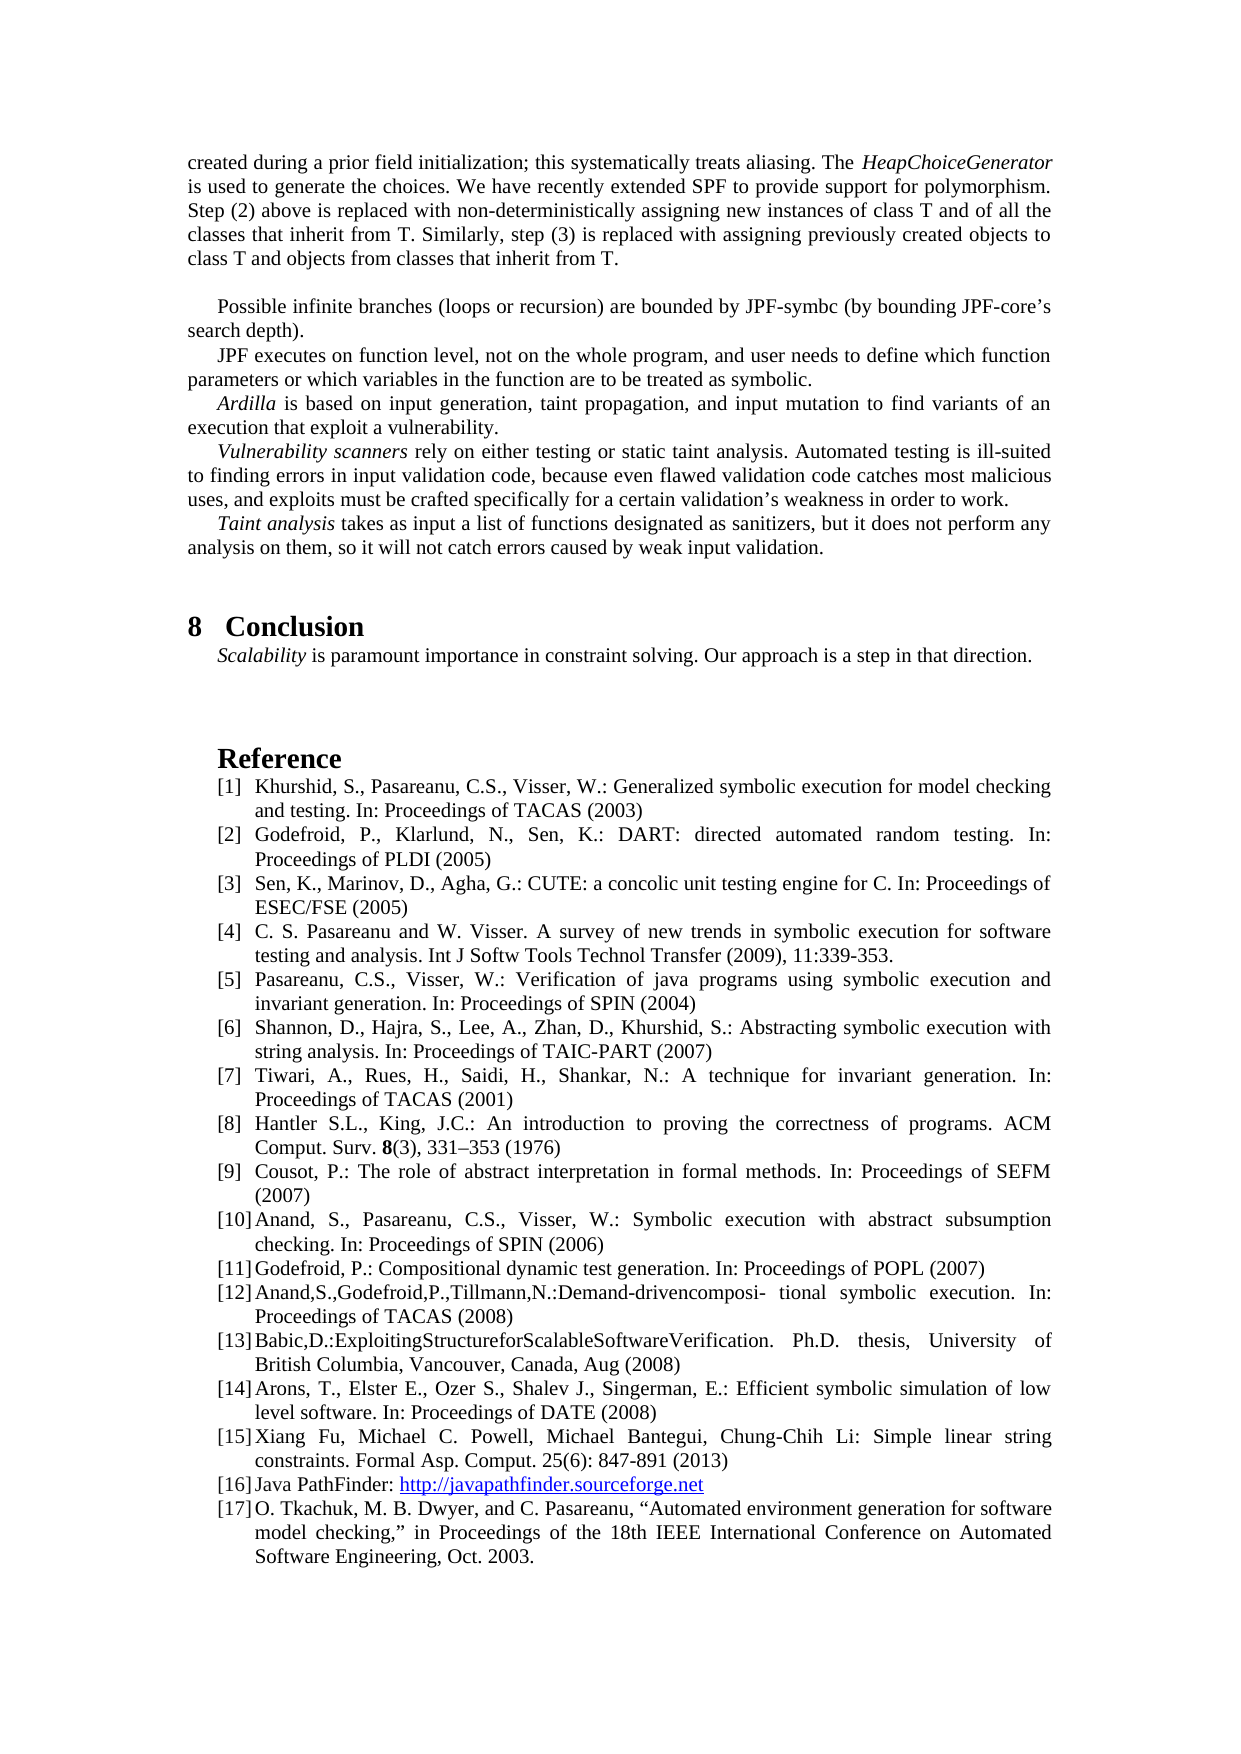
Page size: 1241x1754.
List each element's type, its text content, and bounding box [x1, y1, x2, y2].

list Babic,D.:ExploitingStructureforScalableSoftwareVerification. Ph.D. thesis, University of British Columbia, Vancouver, Canada, Aug (2008) [217, 1328, 1053, 1376]
text Possible infinite branches (loops or recursion) are bounded by JPF-symbc (by bounding JPF-core’s search depth). [187, 294, 1053, 342]
list Arons, T., Elster E., Ozer S., Shalev J., Singerman, E.: Efficient symbolic simulation of low level software. In: Proceedings of DATE (2008) [217, 1376, 1053, 1424]
list Anand, S., Pasareanu, C.S., Visser, W.: Symbolic execution with abstract subsumption checking. In: Proceedings of SPIN (2006) [217, 1207, 1053, 1256]
text Vulnerability scanners rely on either testing or static taint analysis. Automated testing is ill-suited to finding errors in input validation code, because even flawed validation code catches most malicious uses, and exploits must be crafted specifically for a certain validation’s weakness in order to work. [187, 439, 1053, 511]
list Anand,S.,Godefroid,P.,Tillmann,N.:Demand-drivencomposi- tional symbolic execution. In: Proceedings of TACAS (2008) [217, 1279, 1053, 1328]
list Java PathFinder: http://javapathfinder.sourceforge.net [217, 1472, 1053, 1496]
list Sen, K., Marinov, D., Agha, G.: CUTE: a concolic unit testing engine for C. In: Proceedings of ESEC/FSE (2005) [217, 871, 1053, 919]
list Cousot, P.: The role of abstract interpretation in formal methods. In: Proceedings of SEFM (2007) [217, 1159, 1053, 1207]
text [187, 150, 1053, 270]
text Ardilla is based on input generation, taint propagation, and input mutation to find variants of an execution that exploit a vulnerability. [187, 391, 1053, 439]
list O. Tkachuk, M. B. Dwyer, and C. Pasareanu, “Automated environment generation for software model checking,” in Proceedings of the 18th IEEE International Conference on Automated Software Engineering, Oct. 2003. [217, 1496, 1053, 1568]
list Xiang Fu, Michael C. Powell, Michael Bantegui, Chung-Chih Li: Simple linear string constraints. Formal Asp. Comput. 25(6): 847-891 (2013) [217, 1424, 1053, 1472]
text Taint analysis takes as input a list of functions designated as sanitizers, but it does not perform any analysis on them, so it will not catch errors caused by weak input validation. [187, 511, 1053, 559]
list Khurshid, S., Pasareanu, C.S., Visser, W.: Generalized symbolic execution for model checking and testing. In: Proceedings of TACAS (2003) [217, 774, 1053, 822]
list Shannon, D., Hajra, S., Lee, A., Zhan, D., Khurshid, S.: Abstracting symbolic execution with string analysis. In: Proceedings of TAIC-PART (2007) [217, 1015, 1053, 1063]
subtitle Reference [187, 741, 1053, 774]
text JPF executes on function level, not on the whole program, and user needs to define which function parameters or which variables in the function are to be treated as symbolic. [187, 342, 1053, 391]
list Godefroid, P.: Compositional dynamic test generation. In: Proceedings of POPL (2007) [217, 1256, 1053, 1279]
list C. S. Pasareanu and W. Visser. A survey of new trends in symbolic execution for software testing and analysis. Int J Softw Tools Technol Transfer (2009), 11:339-353. [217, 919, 1053, 967]
text Scalability is paramount importance in constraint solving. Our approach is a step in that direction. [187, 643, 1053, 667]
subtitle Conclusion [187, 609, 1053, 643]
list Godefroid, P., Klarlund, N., Sen, K.: DART: directed automated random testing. In: Proceedings of PLDI (2005) [217, 822, 1053, 871]
list Tiwari, A., Rues, H., Saidi, H., Shankar, N.: A technique for invariant generation. In: Proceedings of TACAS (2001) [217, 1063, 1053, 1111]
list Hantler S.L., King, J.C.: An introduction to proving the correctness of programs. ACM Comput. Surv. 8(3), 331–353 (1976) [217, 1111, 1053, 1159]
list Pasareanu, C.S., Visser, W.: Verification of java programs using symbolic execution and invariant generation. In: Proceedings of SPIN (2004) [217, 967, 1053, 1015]
